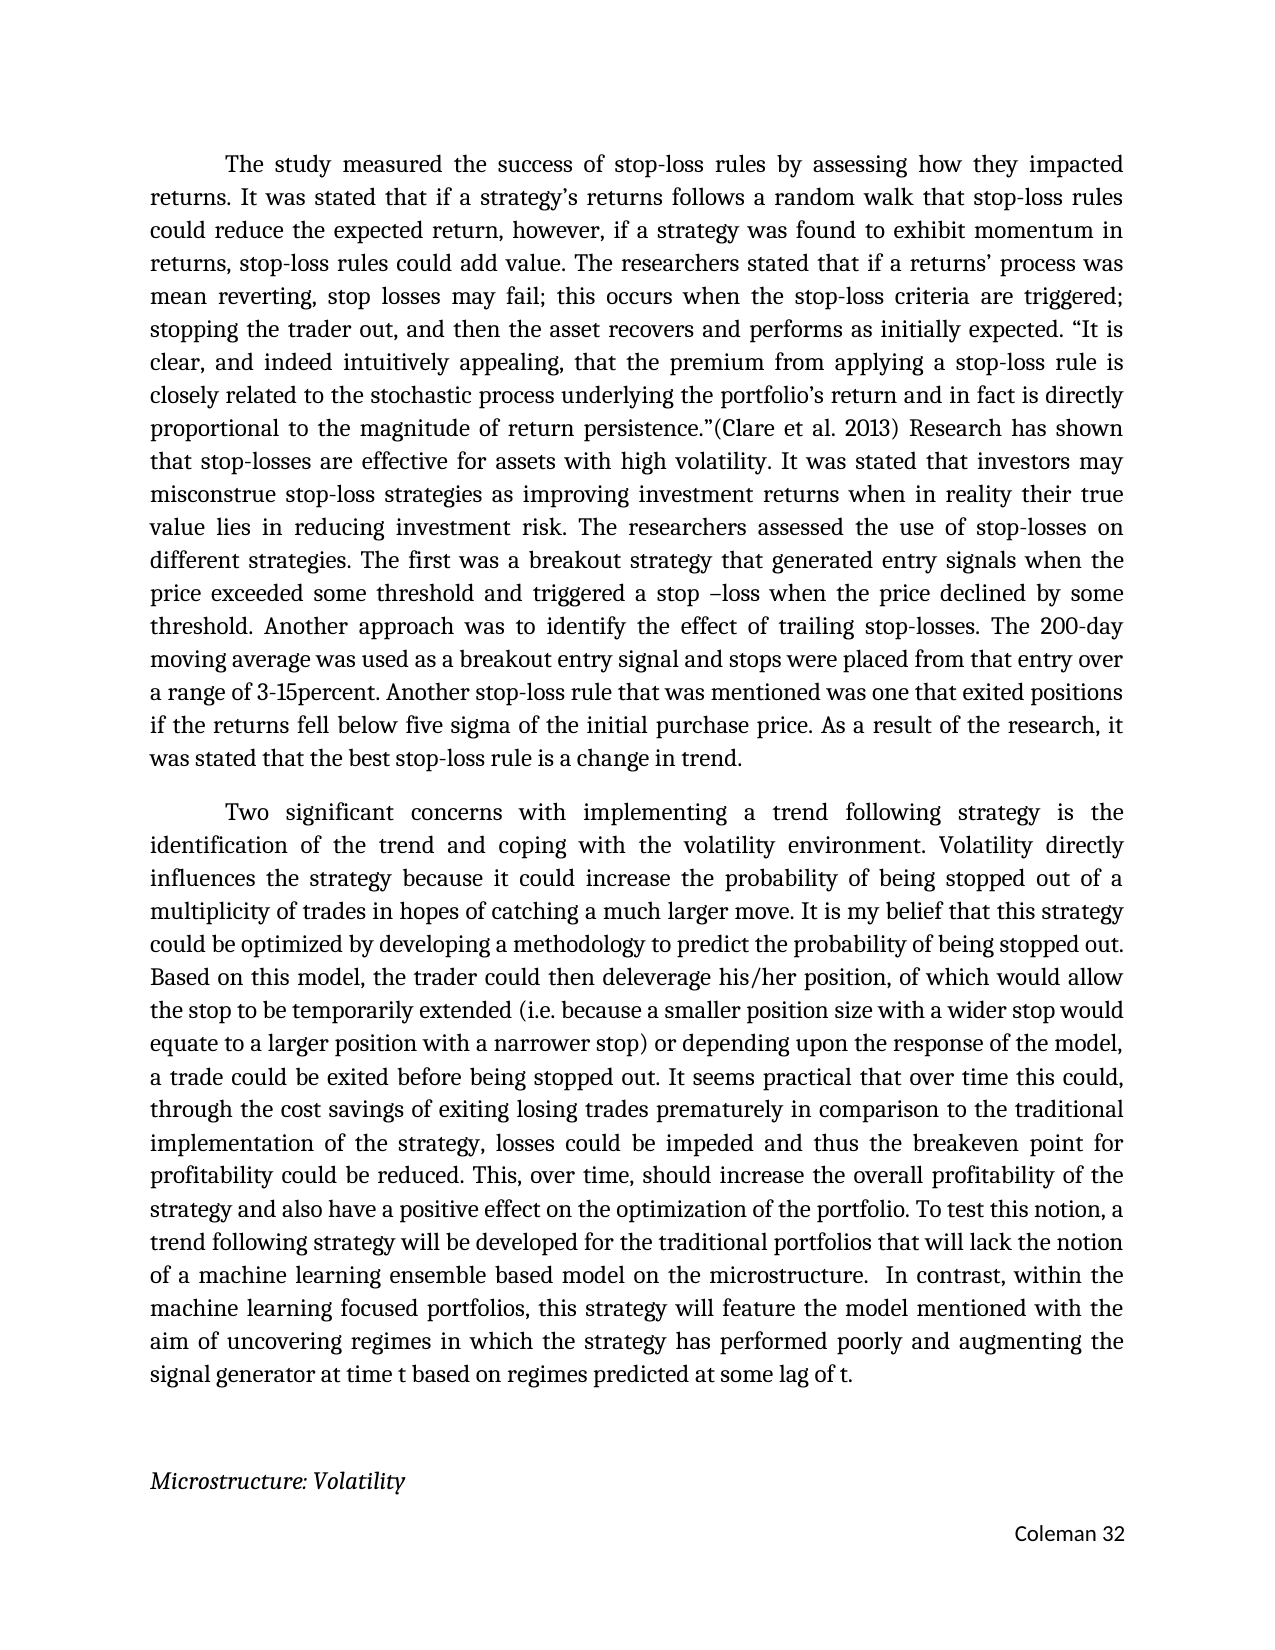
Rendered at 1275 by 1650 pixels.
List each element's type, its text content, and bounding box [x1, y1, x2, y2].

text Two significant concerns with implementing a trend following strategy is the identification of the trend and coping with the volatility environment. Volatility directly influences the strategy because it could increase the probability of being stopped out of a multiplicity of trades in hopes of catching a much larger move. It is my belief that this strategy could be optimized by developing a methodology to predict the probability of being stopped out. Based on this model, the trader could then deleverage his/her position, of which would allow the stop to be temporarily extended (i.e. because a smaller position size with a wider stop would equate to a larger position with a narrower stop) or depending upon the response of the model, a trade could be exited before being stopped out. It seems practical that over time this could, through the cost savings of exiting losing trades prematurely in comparison to the traditional implementation of the strategy, losses could be impeded and thus the breakeven point for profitability could be reduced. This, over time, should increase the overall profitability of the strategy and also have a positive effect on the optimization of the portfolio. To test this notion, a trend following strategy will be developed for the traditional portfolios that will lack the notion of a machine learning ensemble based model on the microstructure. In contrast, within the machine learning focused portfolios, this strategy will feature the model mentioned with the aim of uncovering regimes in which the strategy has performed poorly and augmenting the signal generator at time t based on regimes predicted at some lag of t. [150, 798, 1125, 1388]
text The study measured the success of stop-loss rules by assessing how they impacted returns. It was stated that if a strategy’s returns follows a random walk that stop-loss rules could reduce the expected return, however, if a strategy was found to exhibit momentum in returns, stop-loss rules could add value. The researchers stated that if a returns’ process was mean reverting, stop losses may fail; this occurs when the stop-loss criteria are triggered; stopping the trader out, and then the asset recovers and performs as initially expected. “It is clear, and indeed intuitively appealing, that the premium from applying a stop-loss rule is closely related to the stochastic process underlying the portfolio’s return and in fact is directly proportional to the magnitude of return persistence.”(Clare et al. 2013) Research has shown that stop-losses are effective for assets with high volatility. It was stated that investors may misconstrue stop-loss strategies as improving investment returns when in reality their true value lies in reducing investment risk. The researchers assessed the use of stop-losses on different strategies. The first was a breakout strategy that generated entry signals when the price exceeded some threshold and triggered a stop –loss when the price declined by some threshold. Another approach was to identify the effect of trailing stop-losses. The 200-day moving average was used as a breakout entry signal and stops were placed from that entry over a range of 3-15percent. Another stop-loss rule that was mentioned was one that exited positions if the returns fell below five sigma of the initial purchase price. As a result of the research, it was stated that the best stop-loss rule is a change in trend. [150, 150, 1125, 773]
text Microstructure: Volatility [150, 1467, 1125, 1496]
